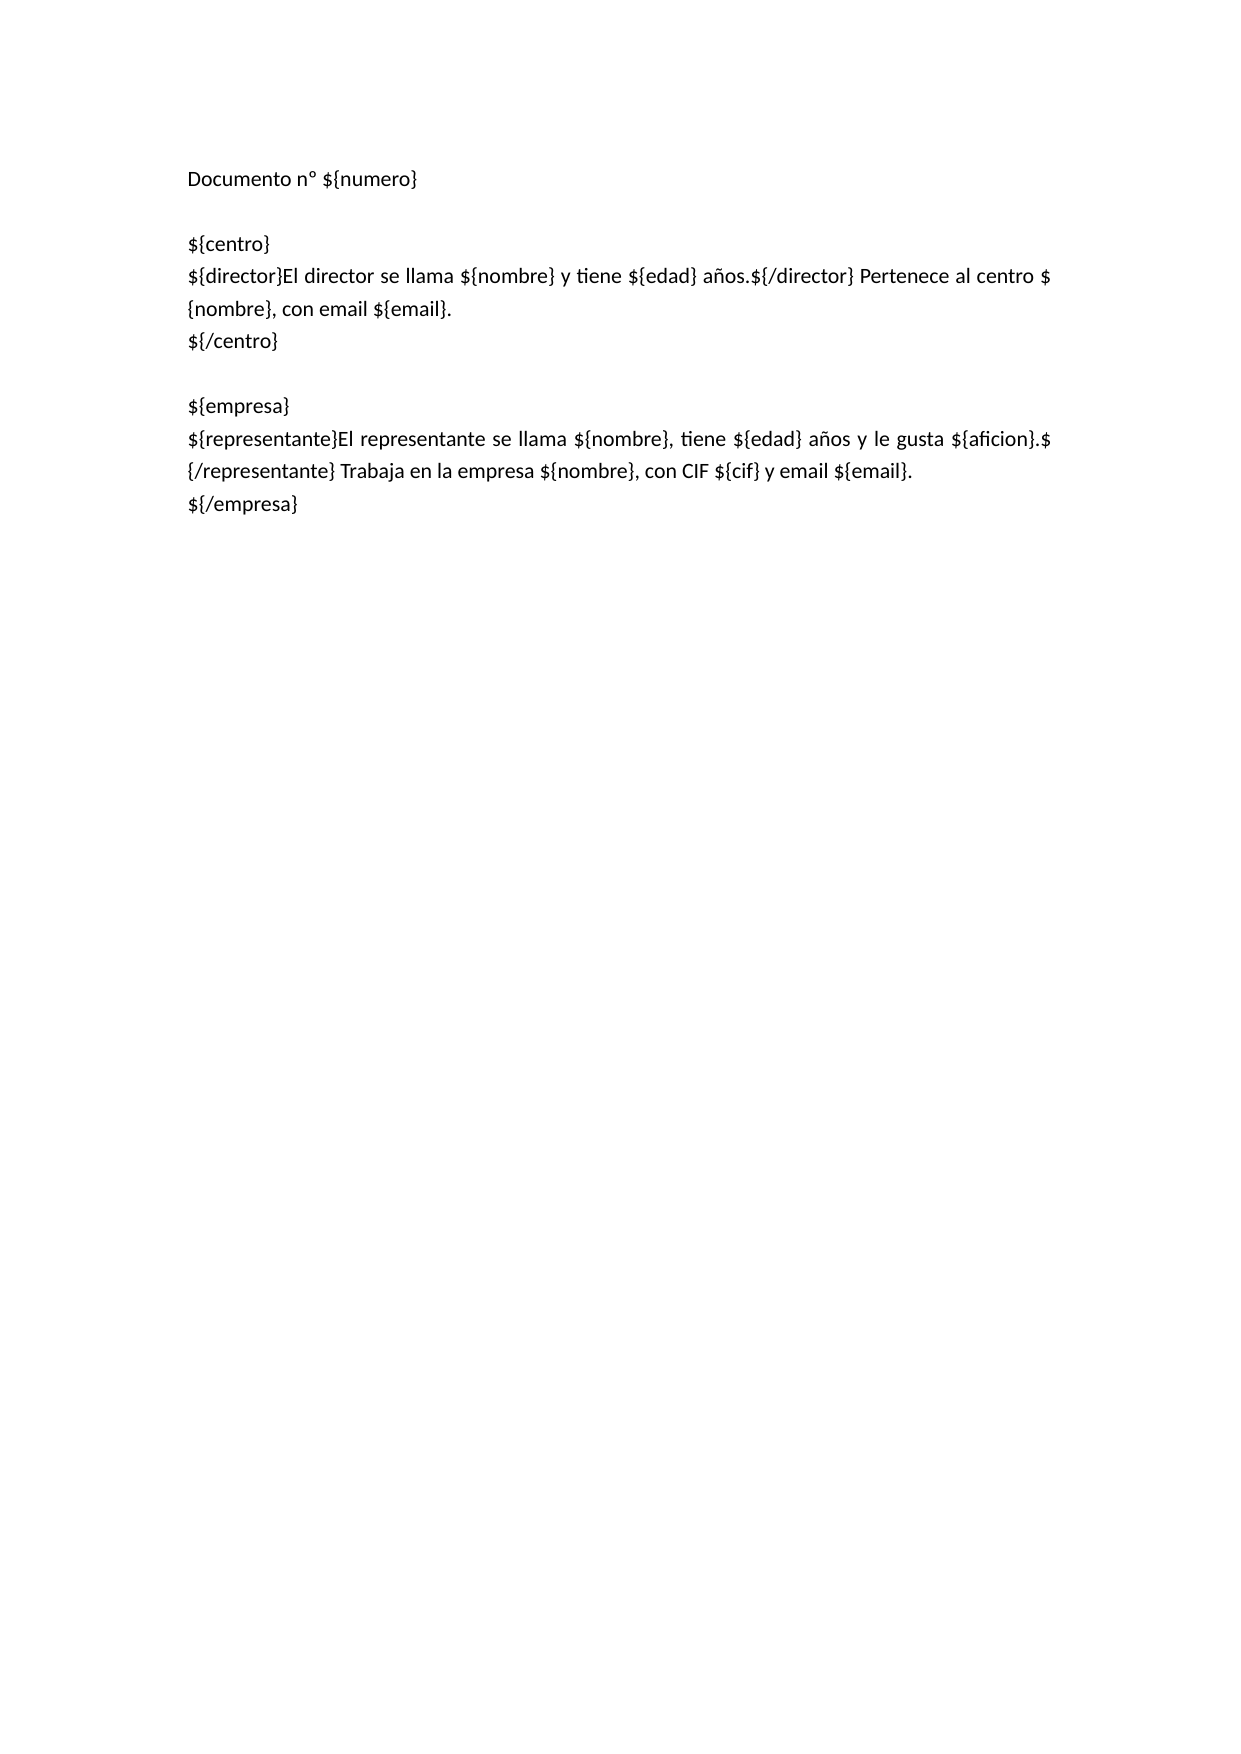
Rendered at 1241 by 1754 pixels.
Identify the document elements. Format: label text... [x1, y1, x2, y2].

text ${/empresa} [187, 487, 1053, 519]
text ${director}El director se llama ${nombre} y tiene ${edad} años.${/director} Pertenece al centro ${nombre}, con email ${email}. [187, 259, 1053, 324]
text ${centro} [187, 227, 1053, 259]
text ${/centro} [187, 324, 1053, 357]
text ${empresa} [187, 389, 1053, 422]
text ${representante}El representante se llama ${nombre}, tiene ${edad} años y le gusta ${aficion}.${/representante} Trabaja en la empresa ${nombre}, con CIF ${cif} y email ${email}. [187, 422, 1053, 487]
text Documento nº ${numero} [187, 162, 1053, 194]
